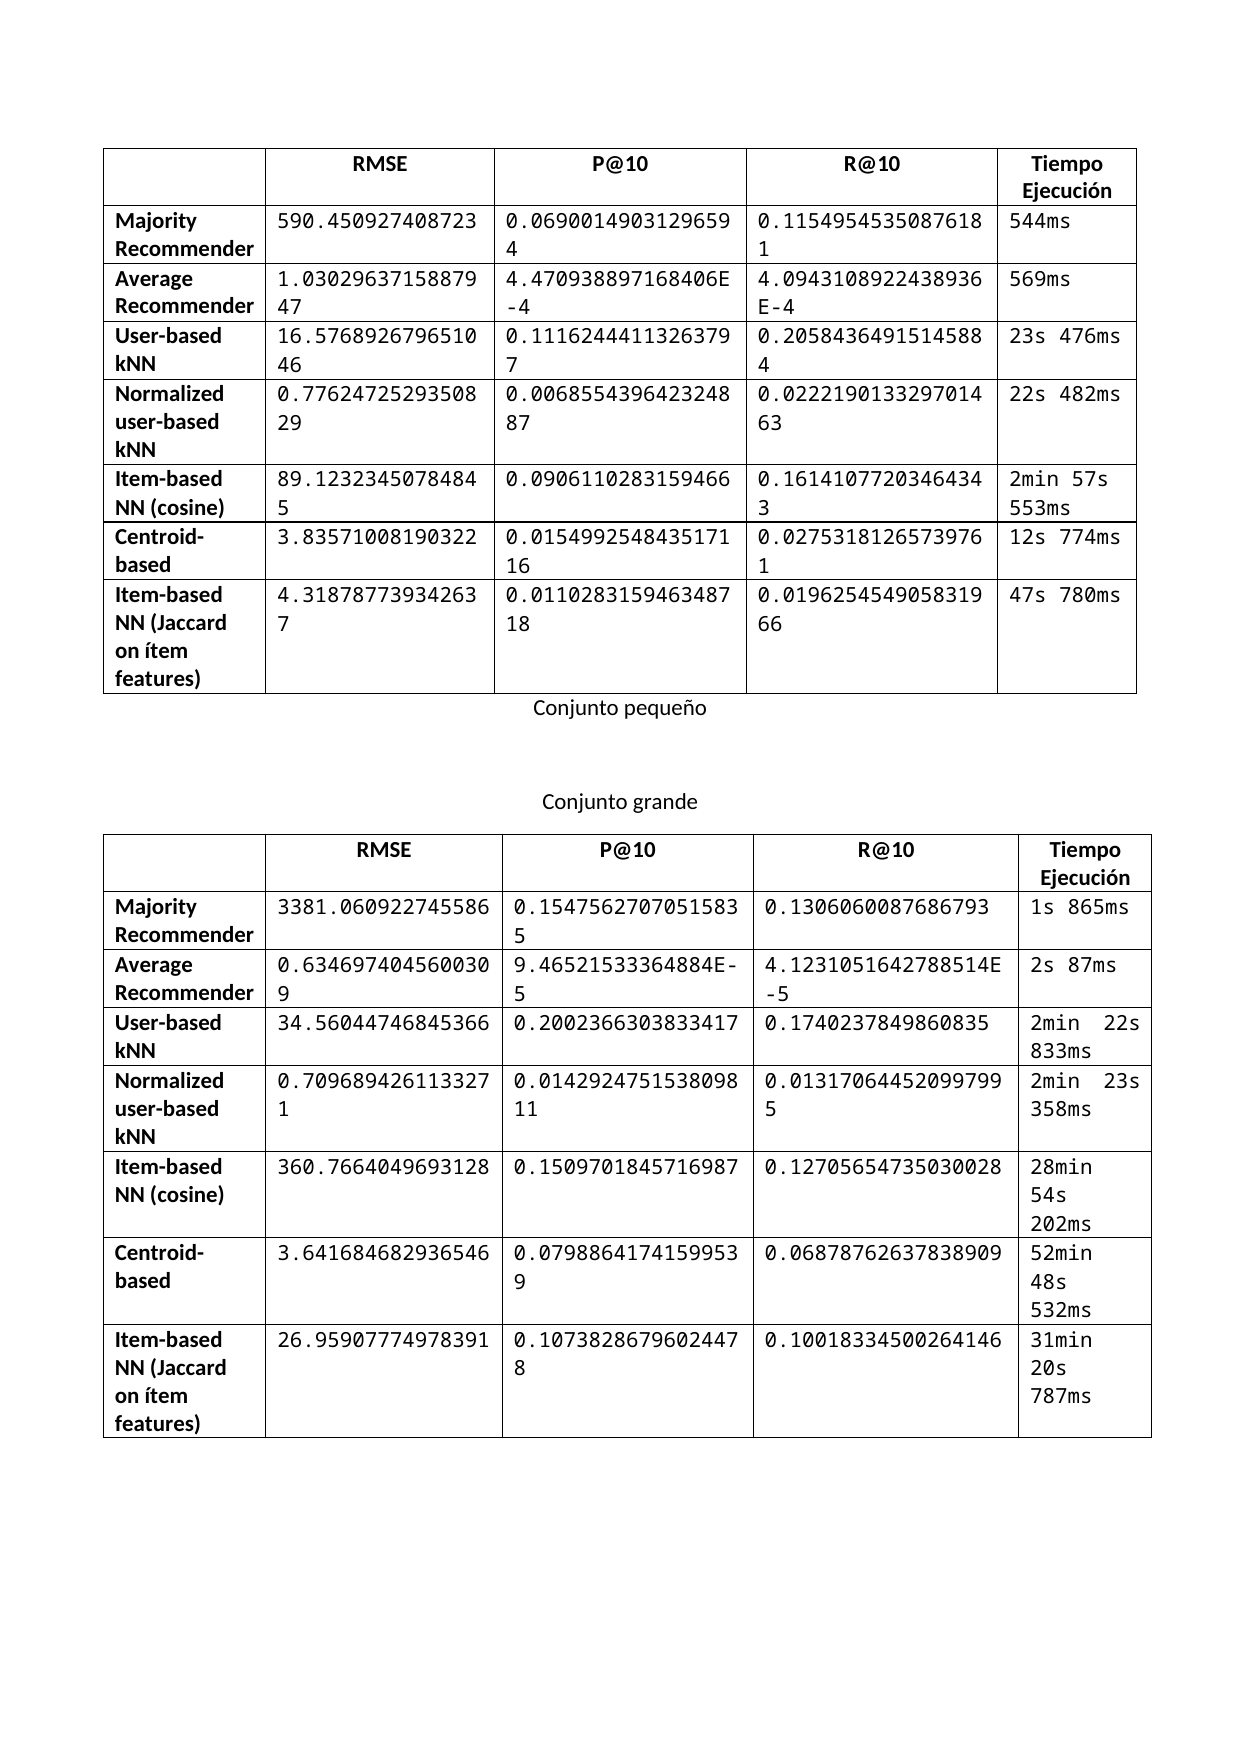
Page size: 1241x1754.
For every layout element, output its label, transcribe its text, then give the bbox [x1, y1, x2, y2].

table_cell Average Recommender [104, 950, 265, 1007]
table_cell Centroid-based [104, 1238, 265, 1324]
table_cell 26.95907774978391 [266, 1325, 502, 1437]
table_cell 0.11549545350876181 [747, 206, 997, 263]
table_cell 1s 865ms [1019, 892, 1151, 949]
table_cell 0.11162444113263797 [495, 322, 746, 378]
table_header Tiempo Ejecución [1019, 835, 1151, 891]
table_cell 0.02753181265739761 [747, 523, 997, 579]
table_cell 22s 482ms [998, 380, 1136, 463]
table_cell 0.011028315946348718 [495, 580, 746, 692]
table_cell 23s 476ms [998, 322, 1136, 378]
table_cell Majority Recommender [104, 892, 265, 949]
table_cell Item-based NN (Jaccard on ítem features) [104, 1325, 265, 1437]
table_cell 4.1231051642788514E-5 [754, 950, 1018, 1007]
table_header Tiempo Ejecución [998, 149, 1136, 205]
table_header RMSE [266, 149, 494, 205]
table_cell 0.7096894261133271 [266, 1066, 502, 1151]
table_cell Average Recommender [104, 264, 265, 321]
table_cell 47s 780ms [998, 580, 1136, 692]
table_cell 0.0906110283159466 [495, 465, 746, 521]
table_cell 4.318787739342637 [266, 580, 494, 692]
table_cell 0.16141077203464343 [747, 465, 997, 521]
table_cell 0.1306060087686793 [754, 892, 1018, 949]
table_cell 0.07988641741599539 [503, 1238, 753, 1324]
table_cell 9.46521533364884E-5 [503, 950, 753, 1007]
table_header RMSE [266, 835, 502, 891]
table_cell 0.019625454905831966 [747, 580, 997, 692]
table_cell 3.83571008190322 [266, 523, 494, 579]
table_cell 31min 20s 787ms [1019, 1325, 1151, 1437]
table_cell 0.6346974045600309 [266, 950, 502, 1007]
table_cell 360.7664049693128 [266, 1152, 502, 1237]
text Conjunto pequeño [177, 694, 1063, 722]
table_cell Centroid-based [104, 523, 265, 579]
table_cell 0.1509701845716987 [503, 1152, 753, 1237]
table_cell 2s 87ms [1019, 950, 1151, 1007]
table_cell Item-based NN (cosine) [104, 465, 265, 521]
table_cell 0.15475627070515835 [503, 892, 753, 949]
table_cell 4.0943108922438936E-4 [747, 264, 997, 321]
table_cell 0.2002366303833417 [503, 1008, 753, 1065]
table_cell Majority Recommender [104, 206, 265, 263]
table_cell 544ms [998, 206, 1136, 263]
table_header [104, 149, 265, 205]
table_cell 1.0302963715887947 [266, 264, 494, 321]
table_cell 2min 22s 833ms [1019, 1008, 1151, 1065]
table_cell Normalized user-based kNN [104, 380, 265, 463]
table_cell Normalized user-based kNN [104, 1066, 265, 1151]
table_cell 0.7762472529350829 [266, 380, 494, 463]
table_cell 89.12323450784845 [266, 465, 494, 521]
table_cell 3.641684682936546 [266, 1238, 502, 1324]
table_cell Item-based NN (Jaccard on ítem features) [104, 580, 265, 692]
table_header P@10 [495, 149, 746, 205]
table_header [104, 835, 265, 891]
table_cell 0.006855439642324887 [495, 380, 746, 463]
table_cell 52min 48s 532ms [1019, 1238, 1151, 1324]
table_cell 2min 23s 358ms [1019, 1066, 1151, 1151]
table_cell 0.06900149031296594 [495, 206, 746, 263]
table_cell 0.013170644520997995 [754, 1066, 1018, 1151]
table_cell 28min 54s 202ms [1019, 1152, 1151, 1237]
table_cell 4.470938897168406E-4 [495, 264, 746, 321]
table_header R@10 [747, 149, 997, 205]
table_cell 0.06878762637838909 [754, 1238, 1018, 1324]
table_cell 0.022219013329701463 [747, 380, 997, 463]
table_cell 0.12705654735030028 [754, 1152, 1018, 1237]
table_cell 0.015499254843517116 [495, 523, 746, 579]
table_header R@10 [754, 835, 1018, 891]
text Conjunto grande [177, 787, 1063, 815]
table_cell 0.10018334500264146 [754, 1325, 1018, 1437]
table_cell 0.1740237849860835 [754, 1008, 1018, 1065]
table_cell 0.20584364915145884 [747, 322, 997, 378]
table_header P@10 [503, 835, 753, 891]
table_cell 34.56044746845366 [266, 1008, 502, 1065]
table_cell User-based kNN [104, 1008, 265, 1065]
table_cell 16.576892679651046 [266, 322, 494, 378]
table_cell 590.450927408723 [266, 206, 494, 263]
table_cell Item-based NN (cosine) [104, 1152, 265, 1237]
table_cell 2min 57s 553ms [998, 465, 1136, 521]
table_cell 0.014292475153809811 [503, 1066, 753, 1151]
table_cell 569ms [998, 264, 1136, 321]
table_cell 3381.060922745586 [266, 892, 502, 949]
table_cell 12s 774ms [998, 523, 1136, 579]
table_cell 0.10738286796024478 [503, 1325, 753, 1437]
table_cell User-based kNN [104, 322, 265, 378]
